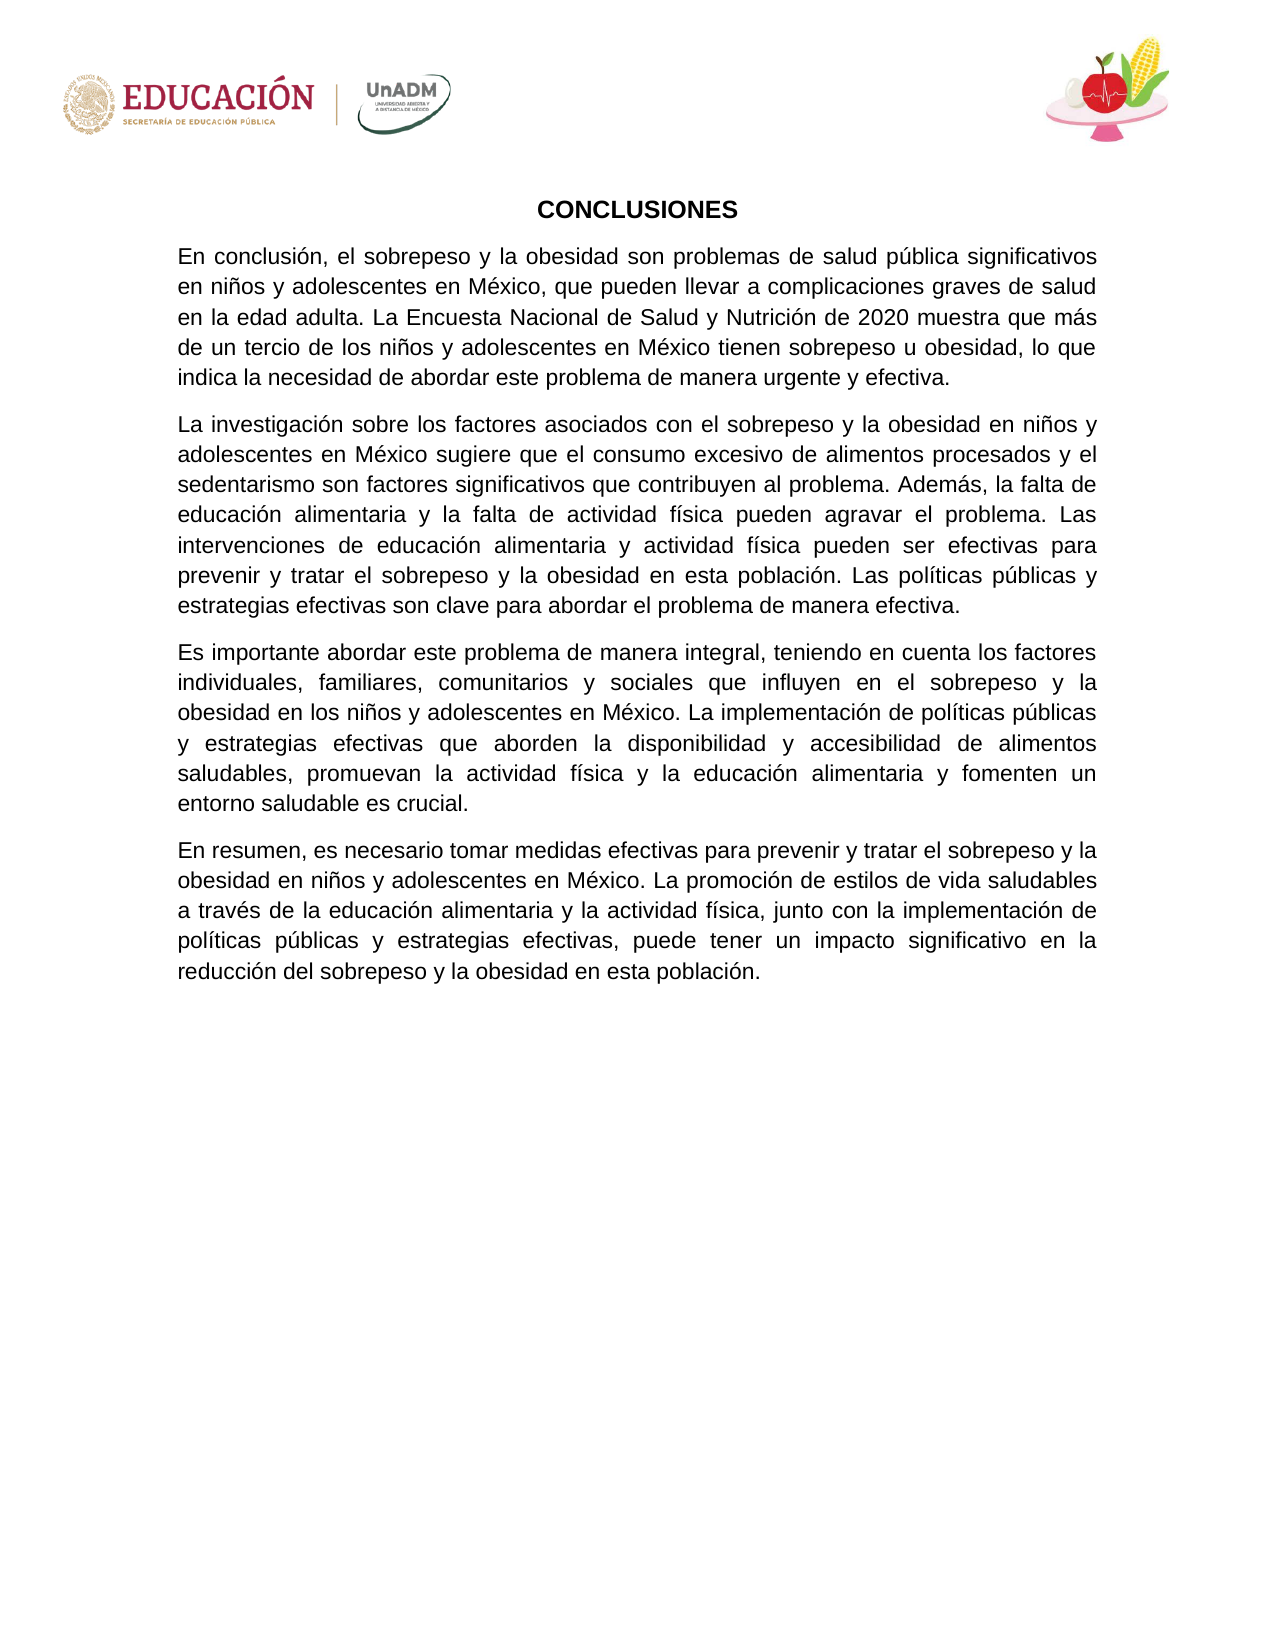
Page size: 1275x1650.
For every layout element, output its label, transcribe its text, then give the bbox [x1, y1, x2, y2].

text CONCLUSIONES [177, 195, 1098, 224]
text La investigación sobre los factores asociados con el sobrepeso y la obesidad en niños y adolescentes en México sugiere que el consumo excesivo de alimentos procesados y el sedentarismo son factores significativos que contribuyen al problema. Además, la falta de educación alimentaria y la falta de actividad física pueden agravar el problema. Las intervenciones de educación alimentaria y actividad física pueden ser efectivas para prevenir y tratar el sobrepeso y la obesidad en esta población. Las políticas públicas y estrategias efectivas son clave para abordar el problema de manera efectiva. [177, 411, 1098, 618]
picture [63, 65, 451, 146]
text Es importante abordar este problema de manera integral, teniendo en cuenta los factores individuales, familiares, comunitarios y sociales que influyen en el sobrepeso y la obesidad en los niños y adolescentes en México. La implementación de políticas públicas y estrategias efectivas que aborden la disponibilidad y accesibilidad de alimentos saludables, promuevan la actividad física y la educación alimentaria y fomenten un entorno saludable es crucial. [177, 639, 1098, 816]
picture [1042, 34, 1170, 148]
text En resumen, es necesario tomar medidas efectivas para prevenir y tratar el sobrepeso y la obesidad en niños y adolescentes en México. La promoción de estilos de vida saludables a través de la educación alimentaria y la actividad física, junto con la implementación de políticas públicas y estrategias efectivas, puede tener un impacto significativo en la reducción del sobrepeso y la obesidad en esta población. [177, 837, 1098, 984]
text En conclusión, el sobrepeso y la obesidad son problemas de salud pública significativos en niños y adolescentes en México, que pueden llevar a complicaciones graves de salud en la edad adulta. La Encuesta Nacional de Salud y Nutrición de 2020 muestra que más de un tercio de los niños y adolescentes en México tienen sobrepeso u obesidad, lo que indica la necesidad de abordar este problema de manera urgente y efectiva. [177, 243, 1098, 390]
